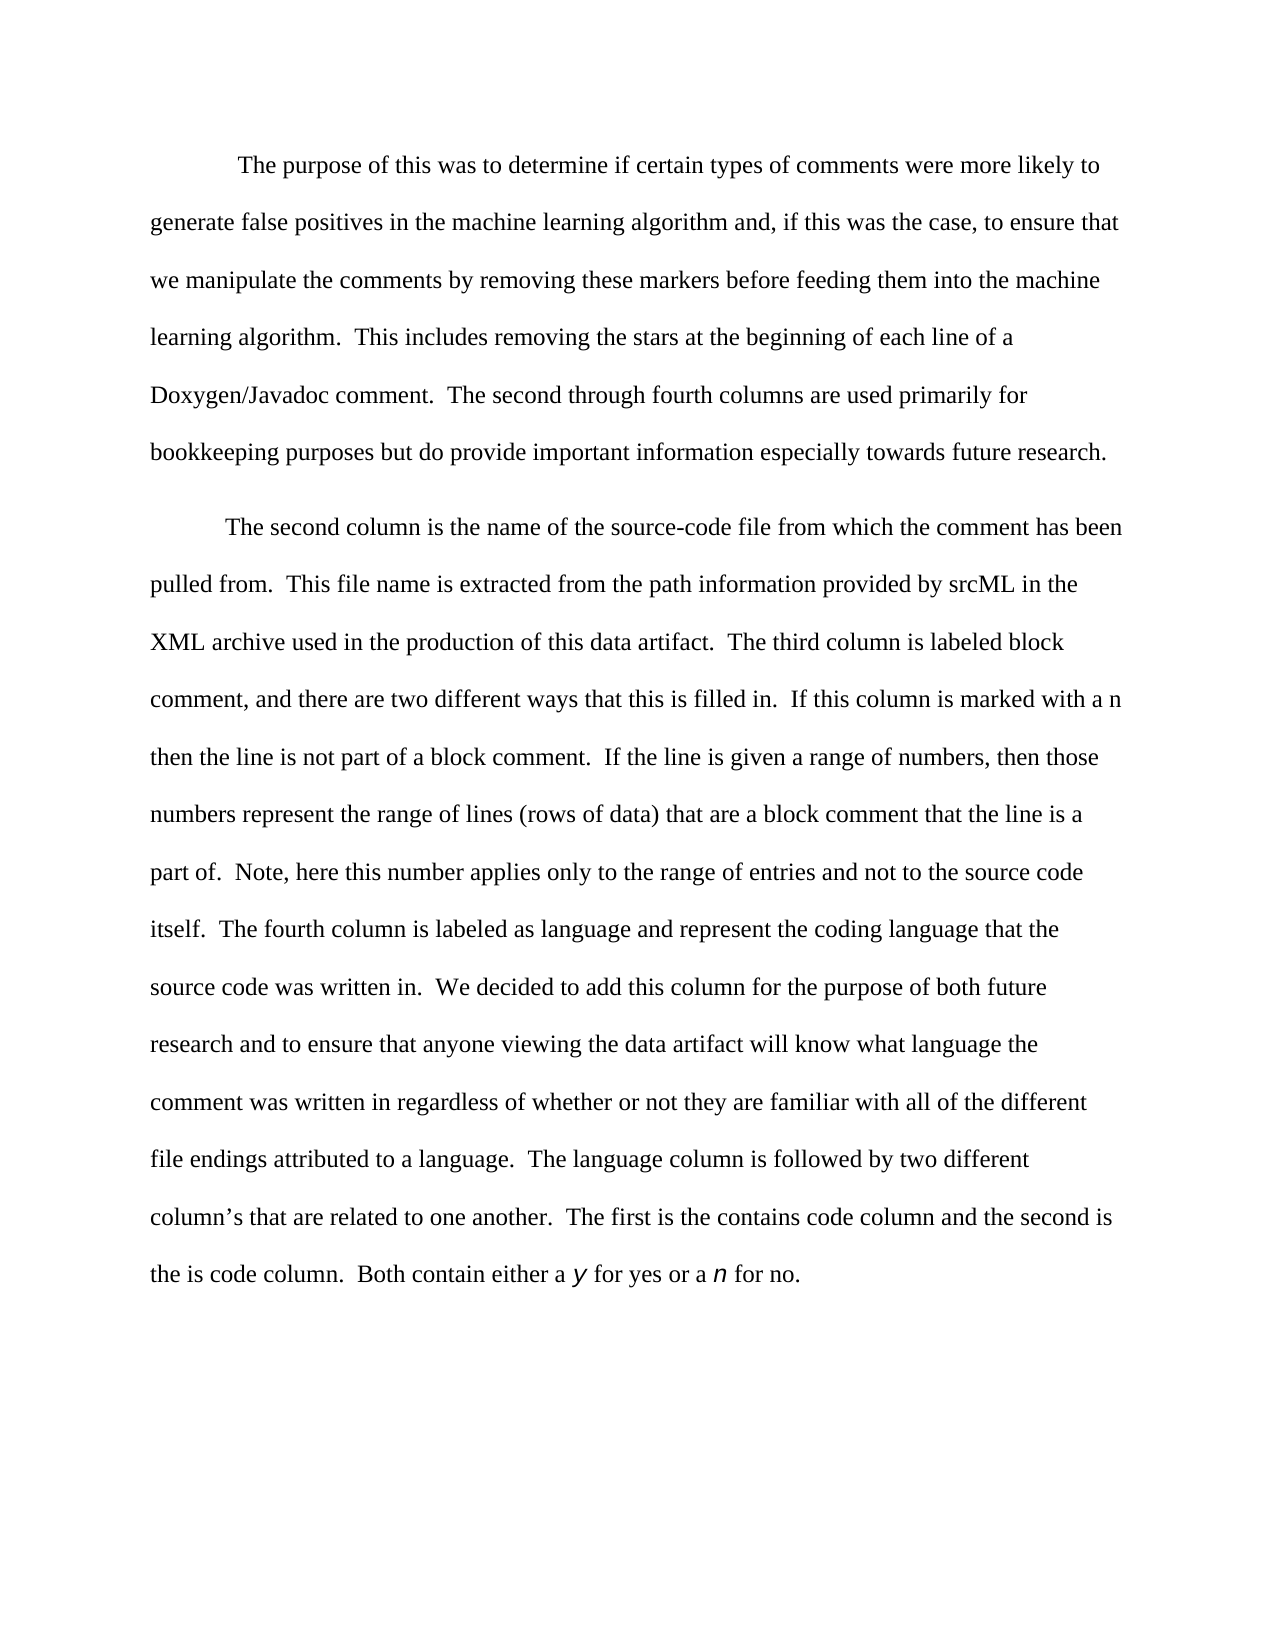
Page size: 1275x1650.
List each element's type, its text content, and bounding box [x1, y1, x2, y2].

text The purpose of this was to determine if certain types of comments were more likely to generate false positives in the machine learning algorithm and, if this was the case, to ensure that we manipulate the comments by removing these markers before feeding them into the machine learning algorithm. This includes removing the stars at the beginning of each line of a Doxygen/Javadoc comment. The second through fourth columns are used primarily for bookkeeping purposes but do provide important information especially towards future research. [150, 150, 1125, 466]
